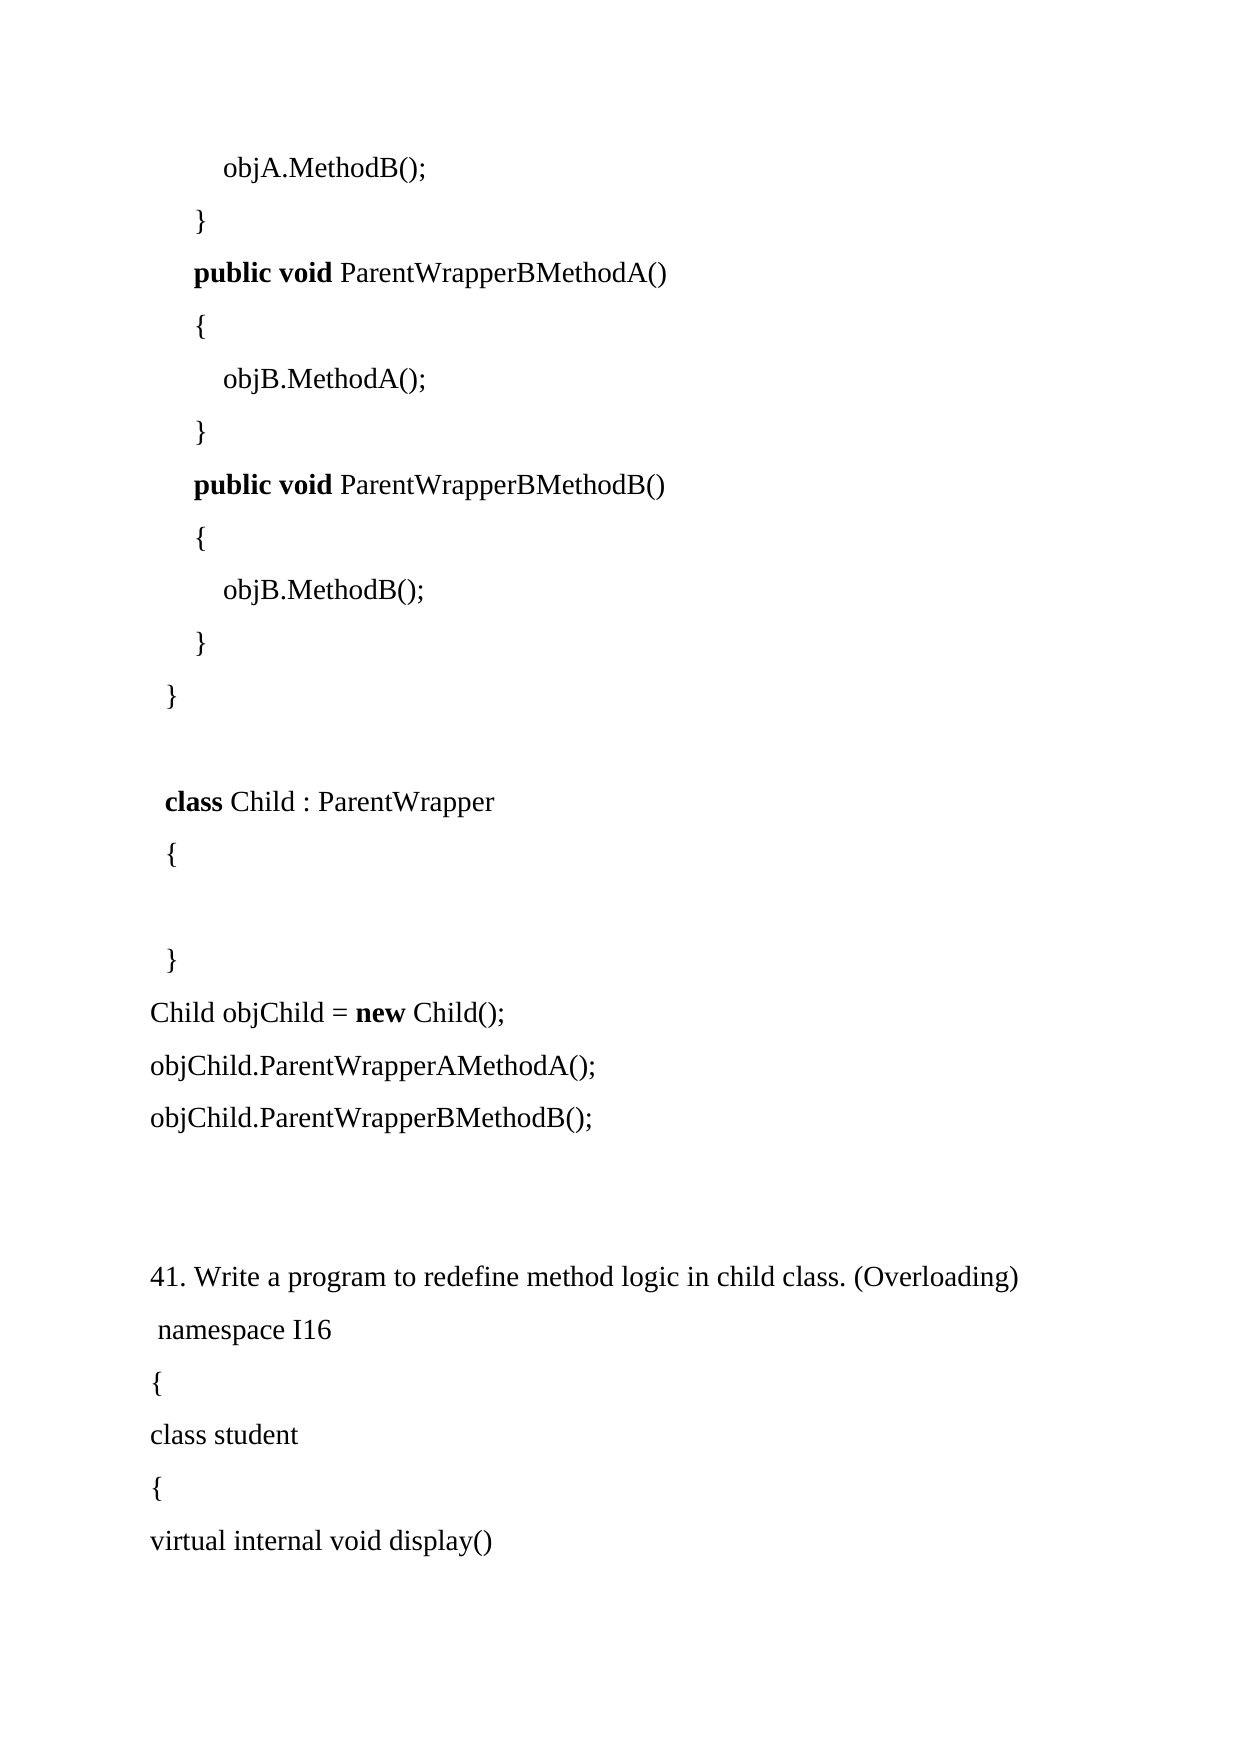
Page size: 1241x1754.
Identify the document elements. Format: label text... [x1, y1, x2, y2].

text } [150, 203, 1090, 236]
text 41. Write a program to redefine method logic in child class. (Overloading) [150, 1259, 1090, 1293]
text objB.MethodA(); [150, 361, 1090, 395]
text class Child : ParentWrapper [150, 784, 1090, 817]
text class student [150, 1417, 1090, 1451]
text { [150, 520, 1090, 553]
text } [150, 942, 1090, 976]
text } [150, 414, 1090, 448]
text Child objChild = new Child(); [150, 995, 1090, 1028]
text objChild.ParentWrapperBMethodB(); [150, 1101, 1090, 1134]
text } [150, 625, 1090, 659]
text public void ParentWrapperBMethodB() [150, 467, 1090, 500]
text { [150, 1365, 1090, 1398]
text { [150, 837, 1090, 870]
text { [150, 1470, 1090, 1504]
text objB.MethodB(); [150, 572, 1090, 606]
text public void ParentWrapperBMethodA() [150, 256, 1090, 289]
text objA.MethodB(); [150, 150, 1090, 183]
text virtual internal void display() [150, 1523, 1090, 1557]
text { [150, 308, 1090, 342]
text } [150, 678, 1090, 712]
text objChild.ParentWrapperAMethodA(); [150, 1048, 1090, 1081]
text namespace I16 [150, 1312, 1090, 1345]
